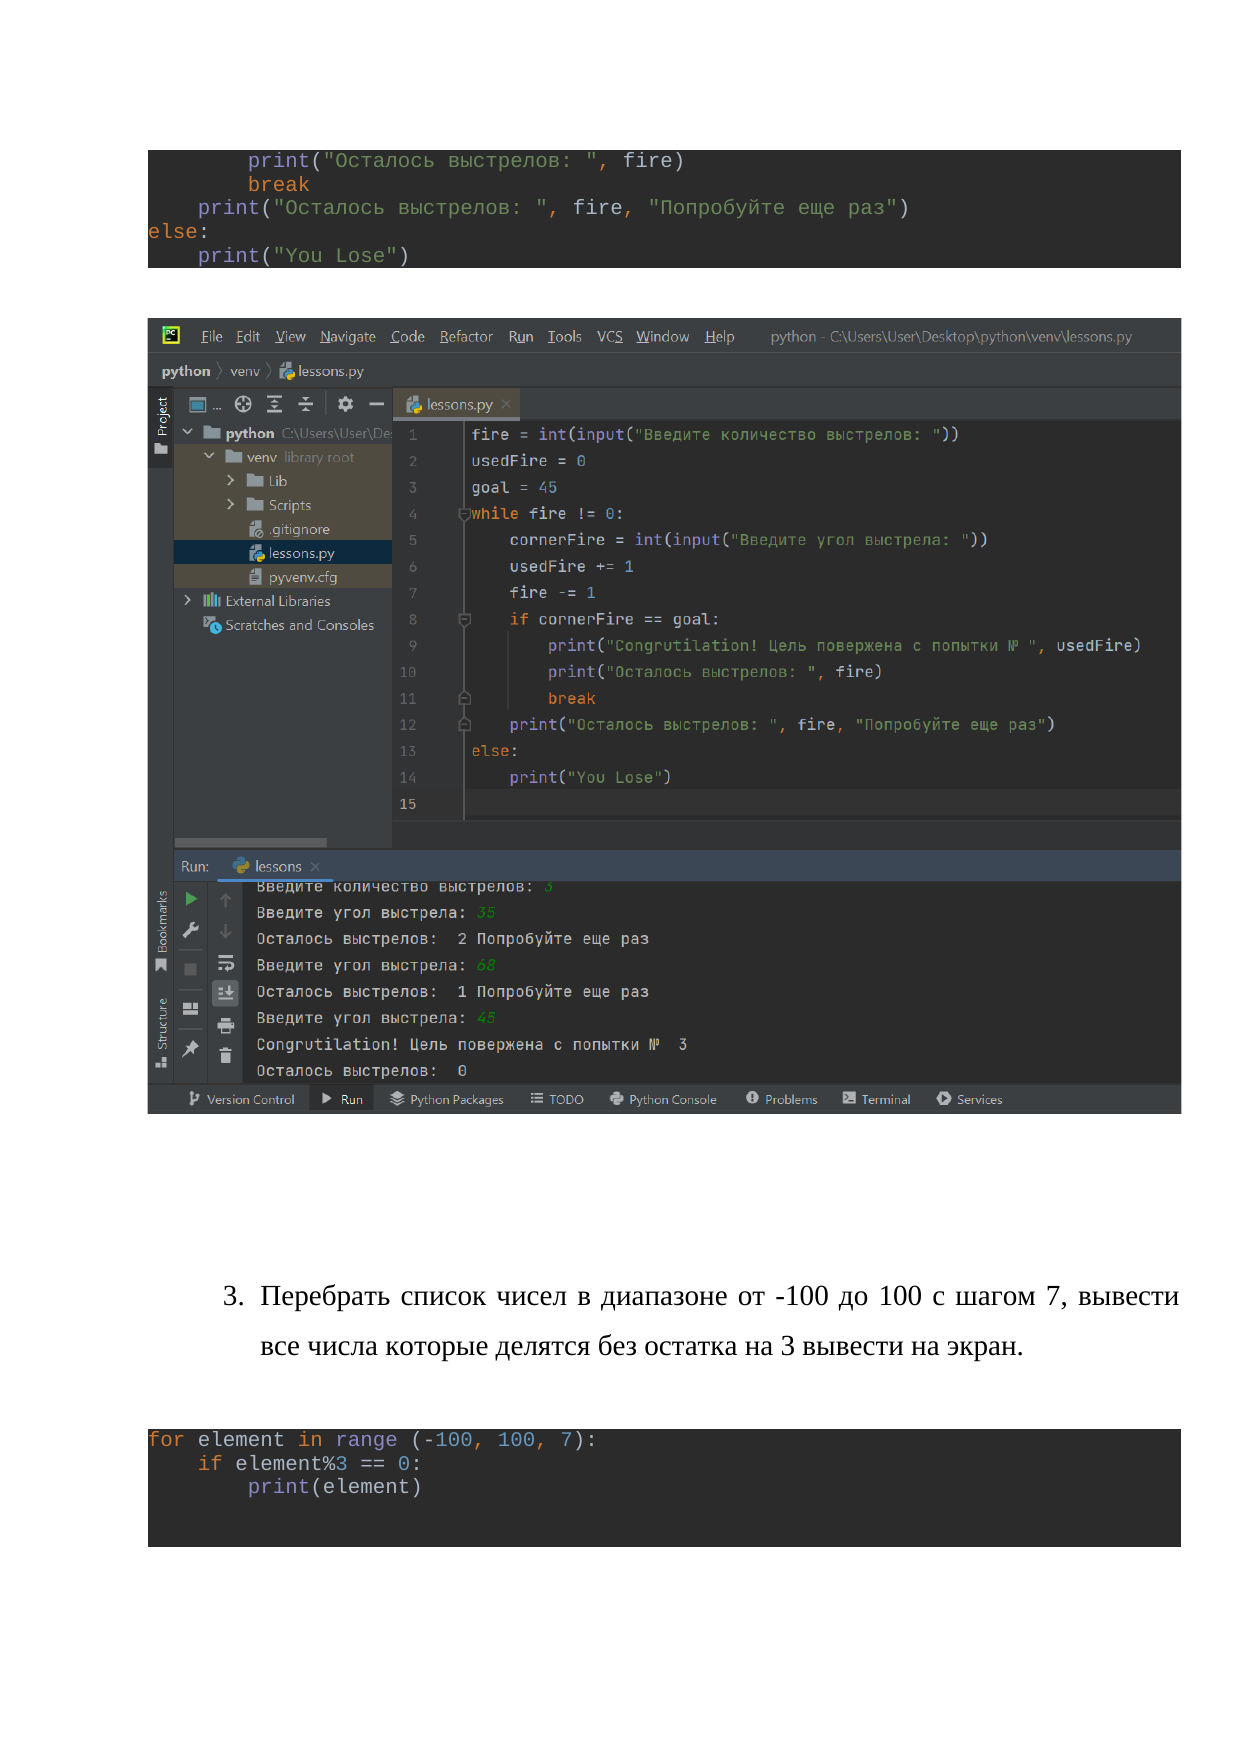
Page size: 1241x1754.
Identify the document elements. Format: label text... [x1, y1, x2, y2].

list Перебрать список чисел в диапазоне от -100 до 100 с шагом 7, вывести все числа которые делятся без остатка на 3 вывести на экран. [223, 1278, 1181, 1362]
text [148, 150, 1181, 268]
text for element in range (-100, 100, 7): if element%3 == 0: print(element) [148, 1429, 1181, 1500]
picture [147, 318, 1182, 1114]
